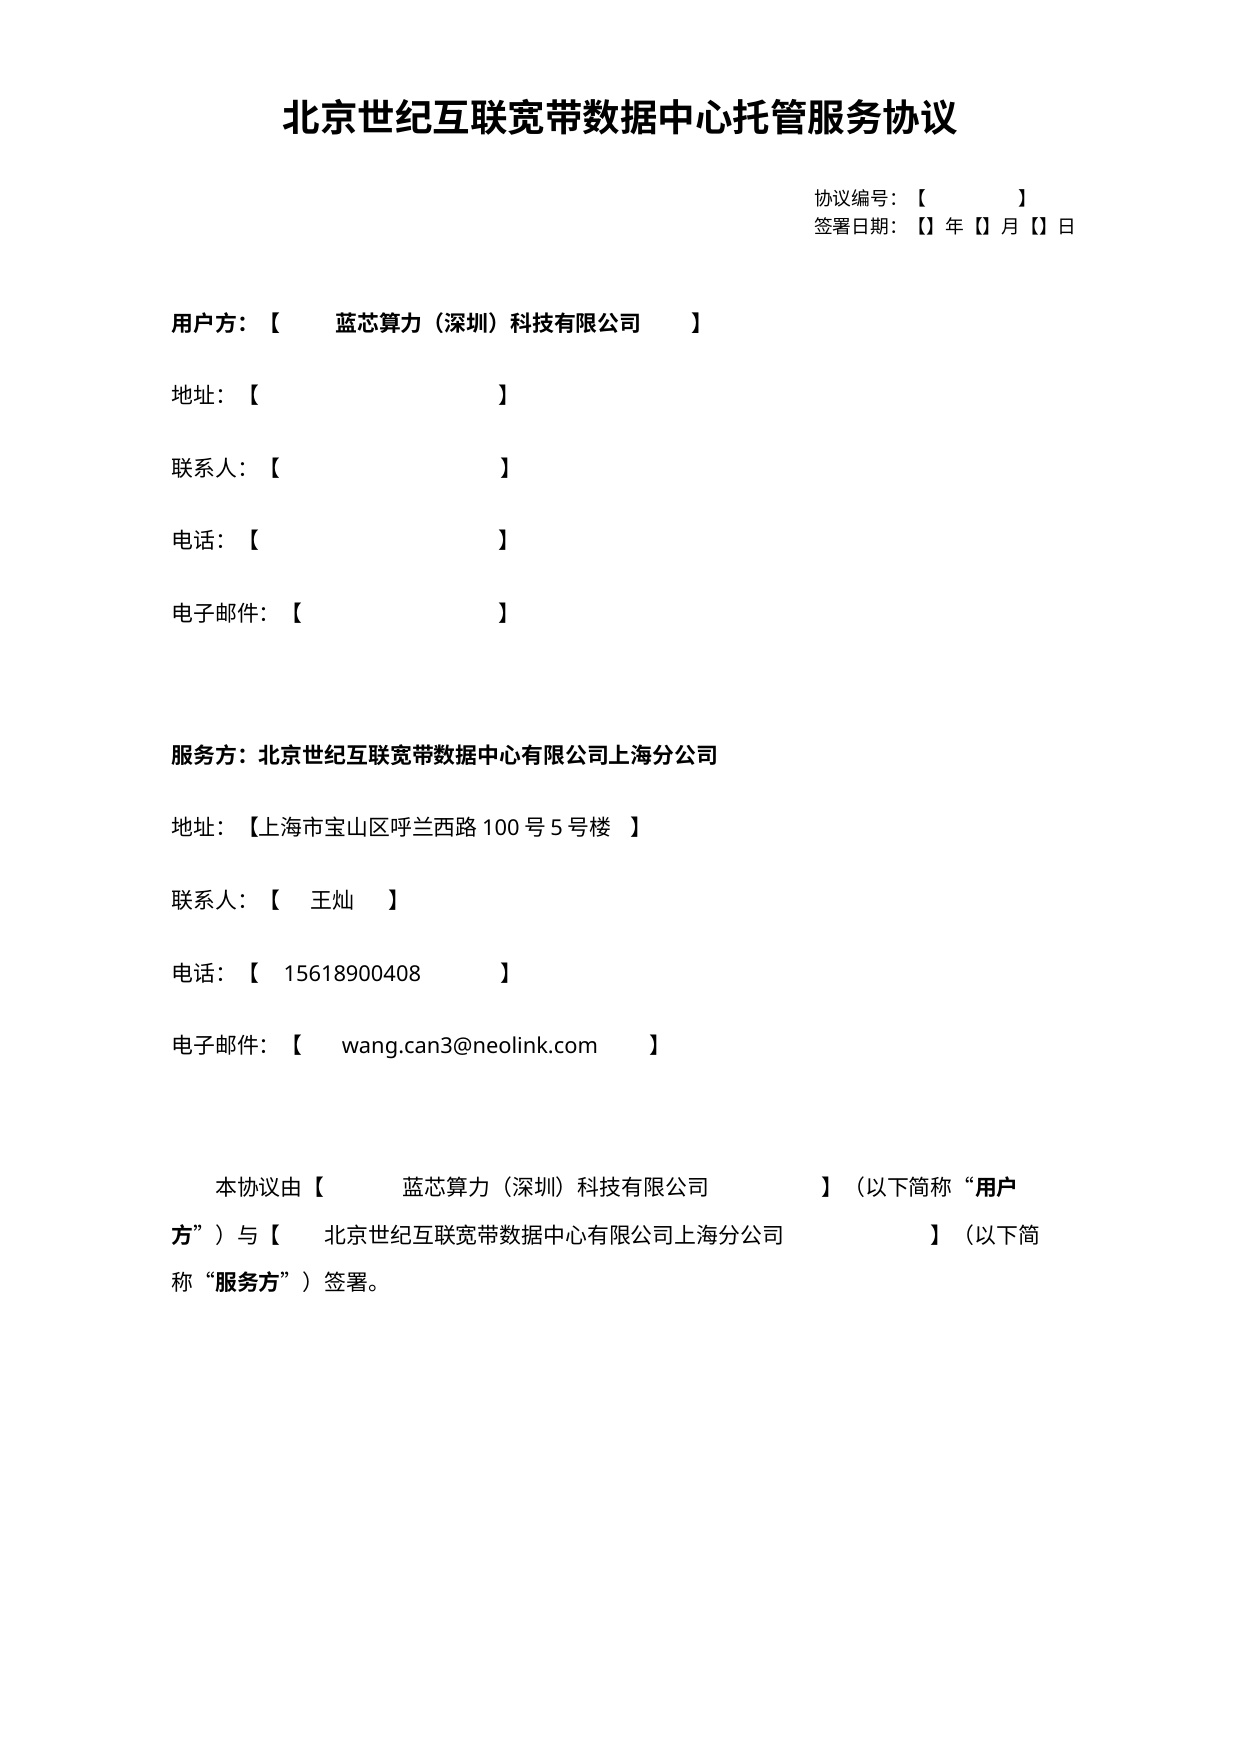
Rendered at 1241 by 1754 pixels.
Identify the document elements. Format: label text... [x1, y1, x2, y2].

text 本协议由【 蓝芯算力（深圳）科技有限公司 】（以下简称“用户方”）与【 北京世纪互联宽带数据中心有限公司上海分公司 】（以下简称“服务方”）签署。 [171, 1170, 1057, 1297]
text 协议编号：【 】 [83, 184, 1161, 211]
text 北京世纪互联宽带数据中心托管服务协议 [83, 87, 1157, 142]
text 联系人：【 王灿 】 [171, 883, 1057, 915]
text 地址：【 】 [171, 378, 1057, 410]
text 签署日期：【】年【】月【】日 [83, 211, 1161, 238]
text 联系人：【 】 [171, 451, 1057, 482]
text 电话：【 15618900408 】 [171, 956, 1057, 987]
text 服务方： [171, 738, 1057, 769]
text 用户方：【 蓝芯算力（深圳）科技有限公司 】 [171, 306, 1057, 337]
text 电话：【 】 [171, 523, 1057, 555]
text 电子邮件：【 】 [171, 596, 1057, 627]
text 地址：【上海市宝山区呼兰西路100号5号楼 】 [171, 810, 1057, 842]
text 电子邮件：【 wang.can3@neolink.com 】 [171, 1028, 1057, 1060]
